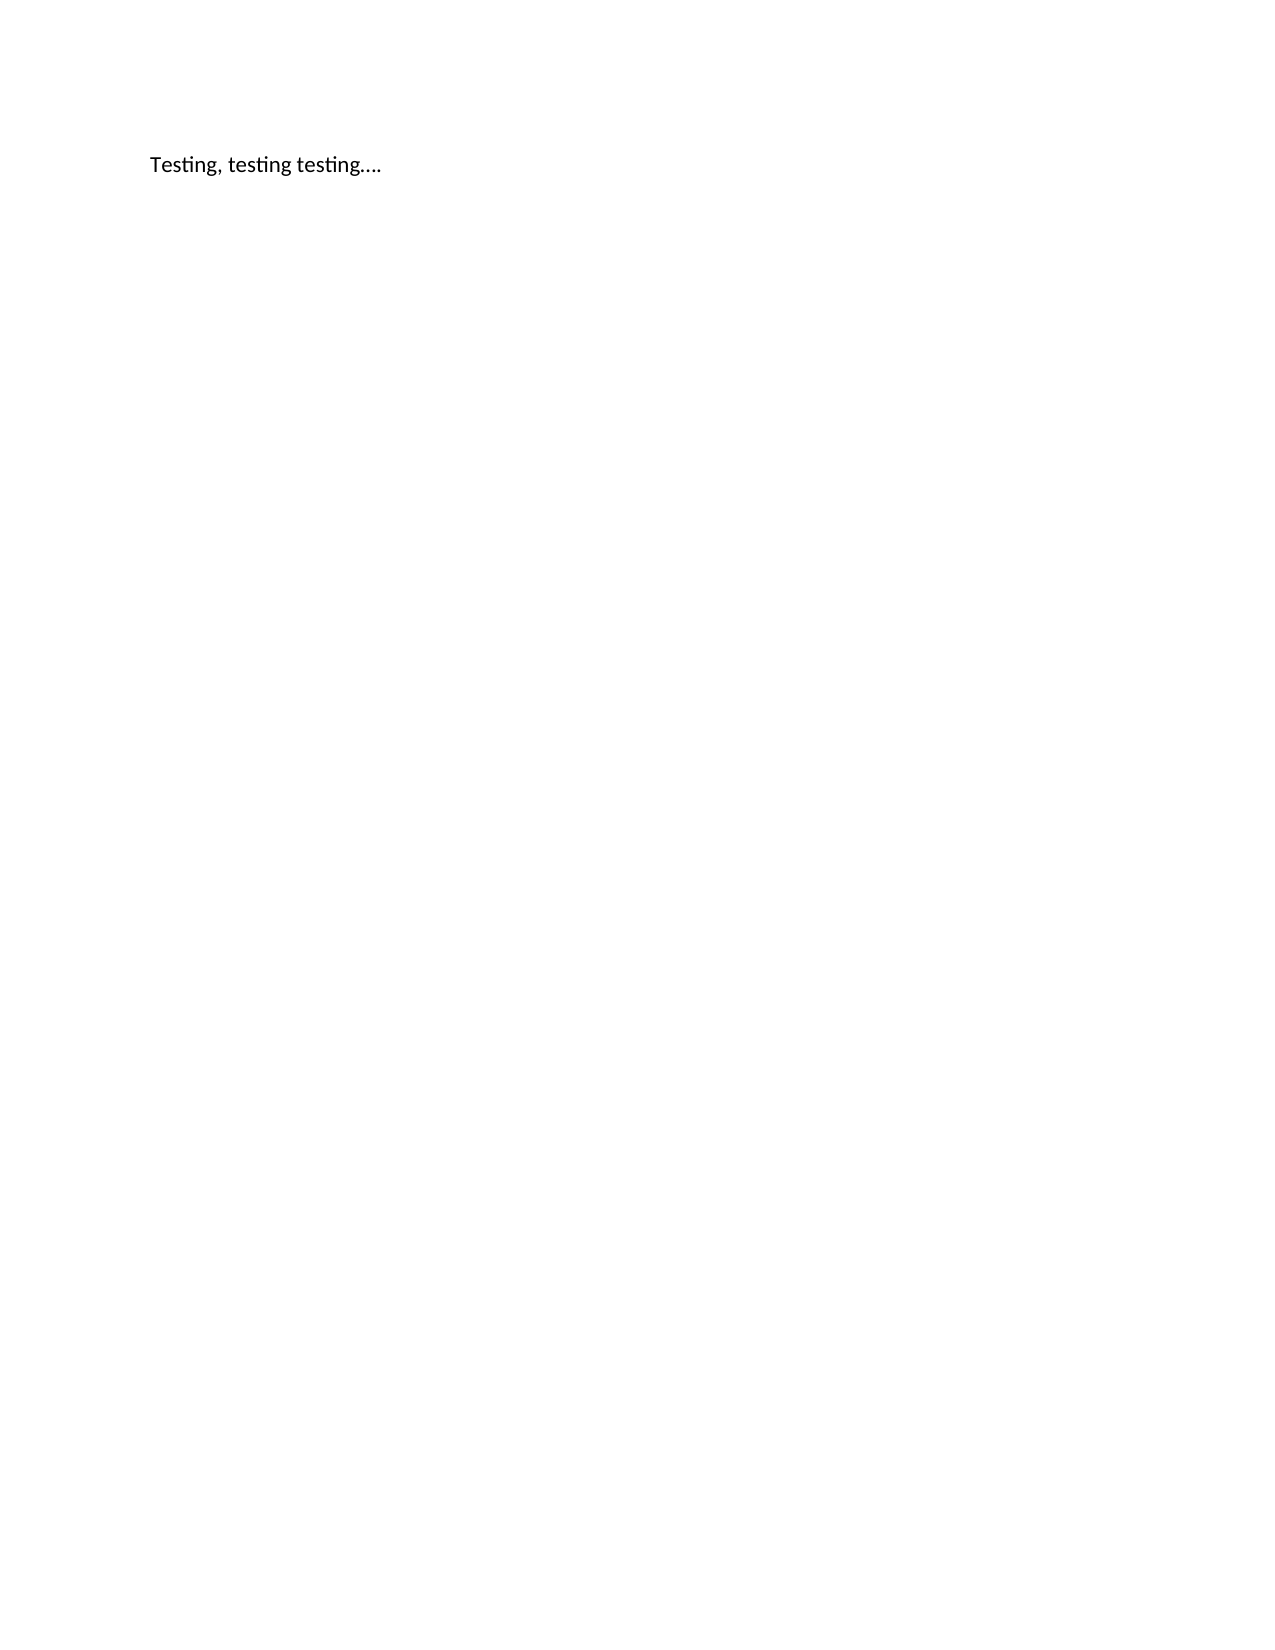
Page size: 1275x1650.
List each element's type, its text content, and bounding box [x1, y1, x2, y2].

text Testing, testing testing…. [150, 150, 1125, 178]
